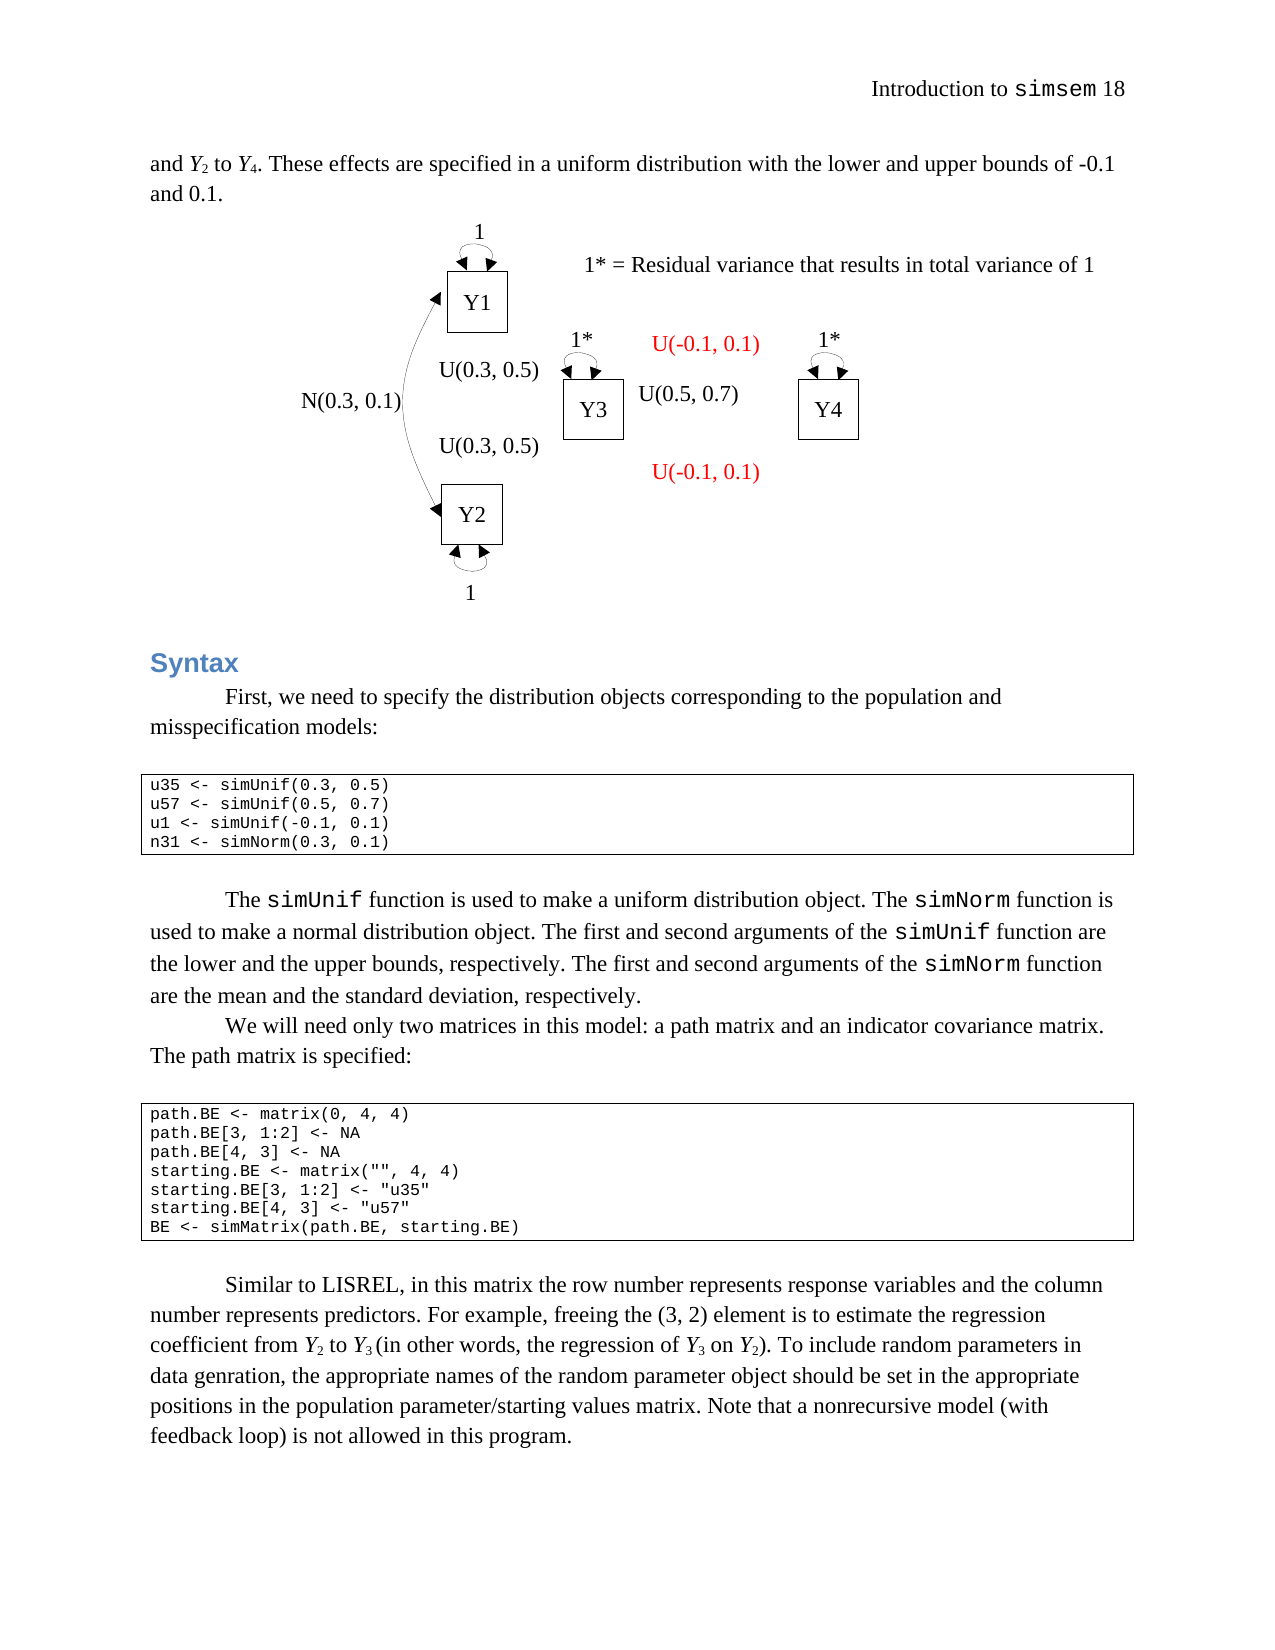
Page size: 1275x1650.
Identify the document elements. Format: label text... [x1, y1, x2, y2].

text path.BE[4, 3] <- NA [150, 1143, 1125, 1162]
text starting.BE[4, 3] <- "u57" [150, 1200, 1125, 1216]
text path.BE[3, 1:2] <- NA [150, 1125, 1125, 1143]
text First, we need to specify the distribution objects corresponding to the population and misspecification models: [150, 683, 1125, 740]
text We will need only two matrices in this model: a path matrix and an indicator covariance matrix. The path matrix is specified: [150, 1012, 1125, 1069]
text BE <- simMatrix(path.BE, starting.BE) [142, 1216, 1133, 1240]
subtitle Syntax [150, 647, 1125, 678]
text u57 <- simUnif(0.5, 0.7) [150, 796, 1125, 814]
text starting.BE <- matrix("", 4, 4) [150, 1162, 1125, 1181]
text n31 <- simNorm(0.3, 0.1) [142, 830, 1133, 854]
text The simUnif function is used to make a uniform distribution object. The simNorm function is used to make a normal distribution object. The first and second arguments of the simUnif function are the lower and the upper bounds, respectively. The first and second arguments of the simNorm function are the mean and the standard deviation, respectively. [150, 886, 1125, 1008]
text u1 <- simUnif(-0.1, 0.1) [150, 814, 1125, 830]
text path.BE <- matrix(0, 4, 4) [142, 1104, 1133, 1125]
text starting.BE[3, 1:2] <- "u35" [150, 1181, 1125, 1200]
text Similar to LISREL, in this matrix the row number represents response variables and the column number represents predictors. For example, freeing the (3, 2) element is to estimate the regression coefficient from Y2 to Y3 (in other words, the regression of Y3 on Y2). To include random parameters in data genration, the appropriate names of the random parameter object should be set in the appropriate positions in the population parameter/starting values matrix. Note that a nonrecursive model (with feedback loop) is not allowed in this program. [150, 1271, 1125, 1448]
text u35 <- simUnif(0.3, 0.5) [142, 775, 1133, 796]
